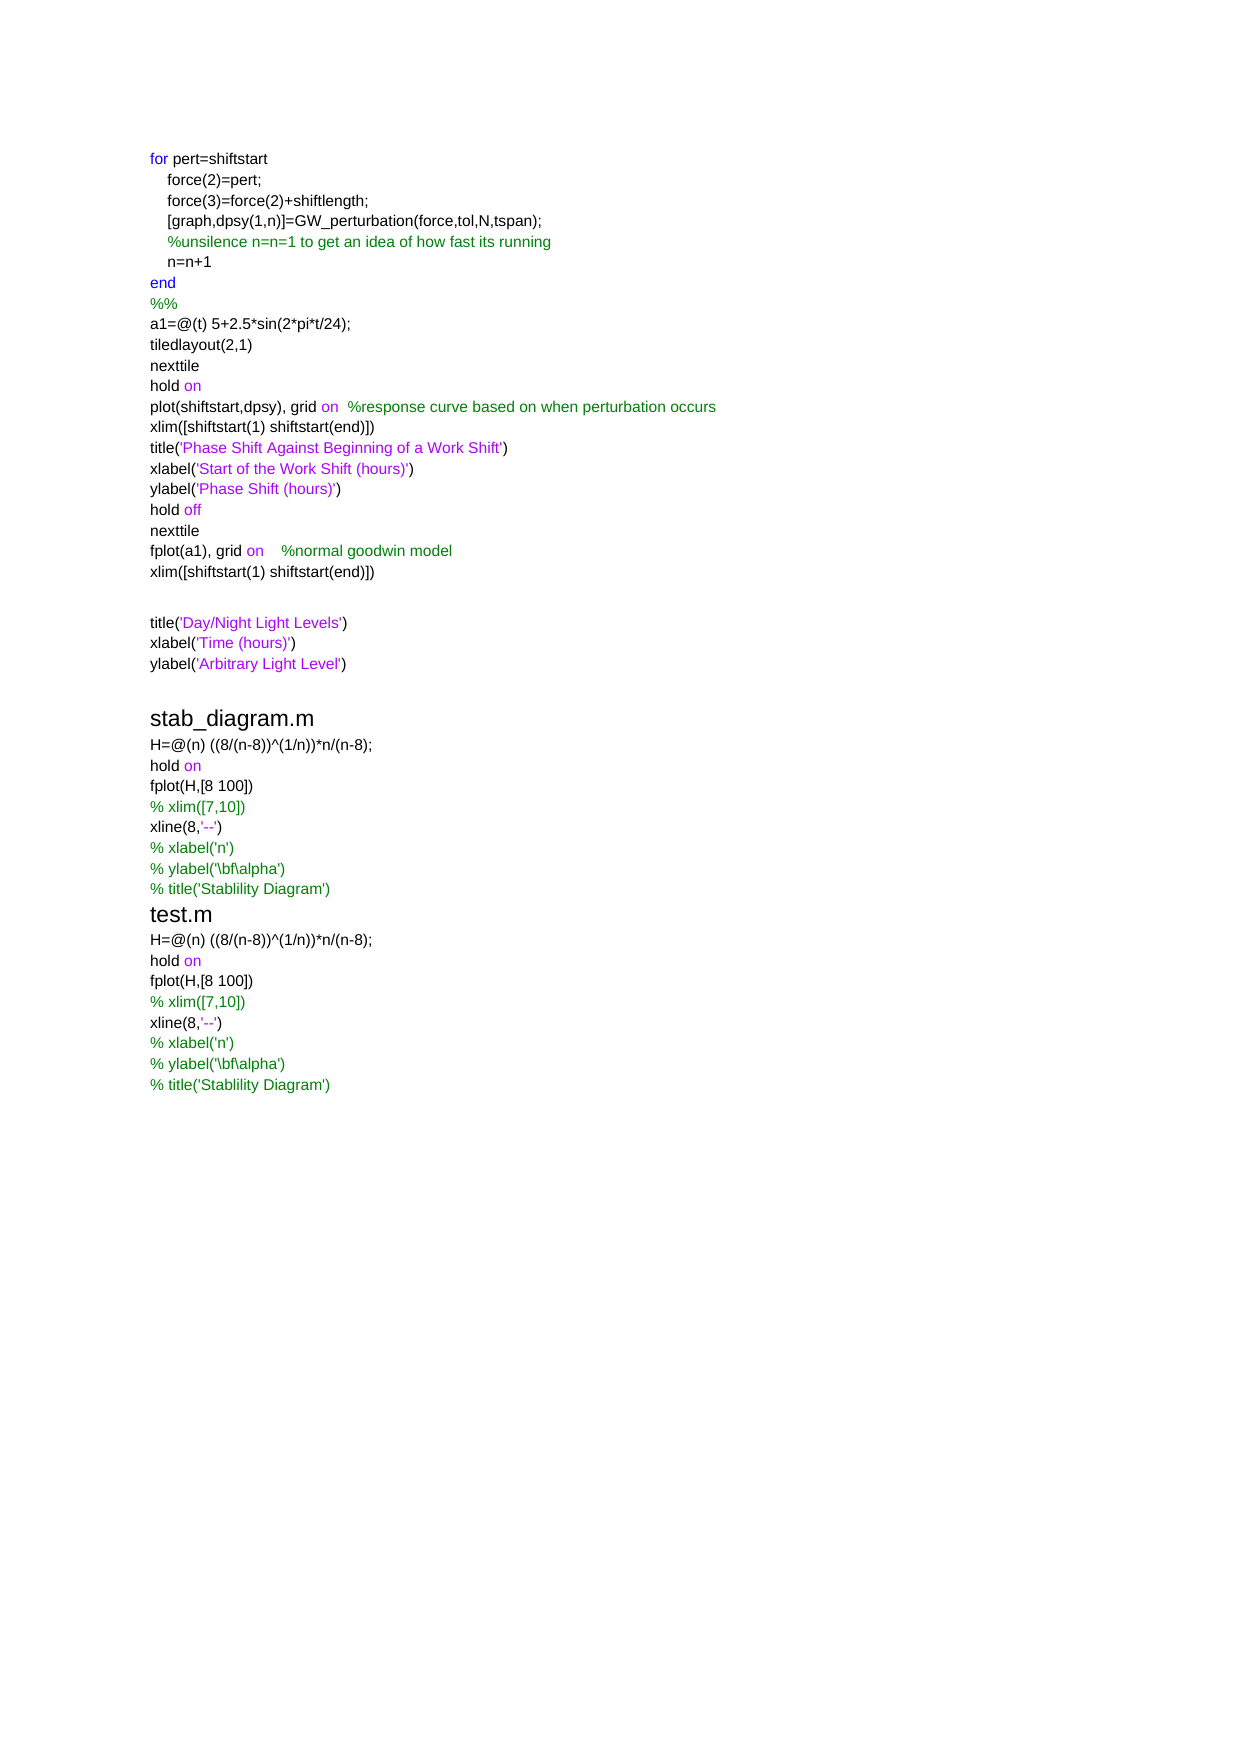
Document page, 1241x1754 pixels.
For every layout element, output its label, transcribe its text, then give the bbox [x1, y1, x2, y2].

text title('Day/Night Light Levels') [150, 613, 1090, 631]
text hold on [150, 377, 1090, 395]
text % title('Stablility Diagram') [150, 880, 1090, 898]
text xlabel('Time (hours)') [150, 634, 1090, 652]
text xlim([shiftstart(1) shiftstart(end)]) [150, 562, 1090, 581]
text hold off [150, 501, 1090, 519]
text hold on [150, 756, 1090, 774]
text % xlim([7,10]) [150, 993, 1090, 1011]
text % xlabel('n') [150, 1034, 1090, 1052]
text n=n+1 [150, 253, 1090, 271]
text ylabel('Phase Shift (hours)') [150, 480, 1090, 498]
text ylabel('Arbitrary Light Level') [150, 654, 1090, 673]
text fplot(H,[8 100]) [150, 972, 1090, 990]
text H=@(n) ((8/(n-8))^(1/n))*n/(n-8); [150, 931, 1090, 949]
text [graph,dpsy(1,n)]=GW_perturbation(force,tol,N,tspan); [150, 212, 1090, 230]
text hold on [150, 951, 1090, 969]
text nexttile [150, 521, 1090, 539]
text tiledlayout(2,1) [150, 336, 1090, 354]
text xlim([shiftstart(1) shiftstart(end)]) [150, 418, 1090, 436]
text fplot(a1), grid on %normal goodwin model [150, 542, 1090, 560]
text fplot(H,[8 100]) [150, 777, 1090, 795]
text %% [150, 294, 1090, 312]
text nexttile [150, 356, 1090, 374]
text plot(shiftstart,dpsy), grid on %response curve based on when perturbation occurs [150, 397, 1090, 416]
text % ylabel('\bf\alpha') [150, 859, 1090, 877]
text end [150, 274, 1090, 292]
text title('Phase Shift Against Beginning of a Work Shift') [150, 439, 1090, 457]
text test.m [150, 901, 1090, 927]
text H=@(n) ((8/(n-8))^(1/n))*n/(n-8); [150, 736, 1090, 754]
text %unsilence n=n=1 to get an idea of how fast its running [150, 232, 1090, 251]
text % xlim([7,10]) [150, 797, 1090, 816]
text xline(8,'--') [150, 818, 1090, 836]
text % xlabel('n') [150, 839, 1090, 857]
text force(3)=force(2)+shiftlength; [150, 191, 1090, 209]
text stab_diagram.m [150, 705, 1090, 732]
text % title('Stablility Diagram') [150, 1075, 1090, 1093]
text % ylabel('\bf\alpha') [150, 1054, 1090, 1073]
text xlabel('Start of the Work Shift (hours)') [150, 459, 1090, 477]
text force(2)=pert; [150, 171, 1090, 189]
text for pert=shiftstart [150, 150, 1090, 168]
text xline(8,'--') [150, 1013, 1090, 1031]
text a1=@(t) 5+2.5*sin(2*pi*t/24); [150, 315, 1090, 333]
